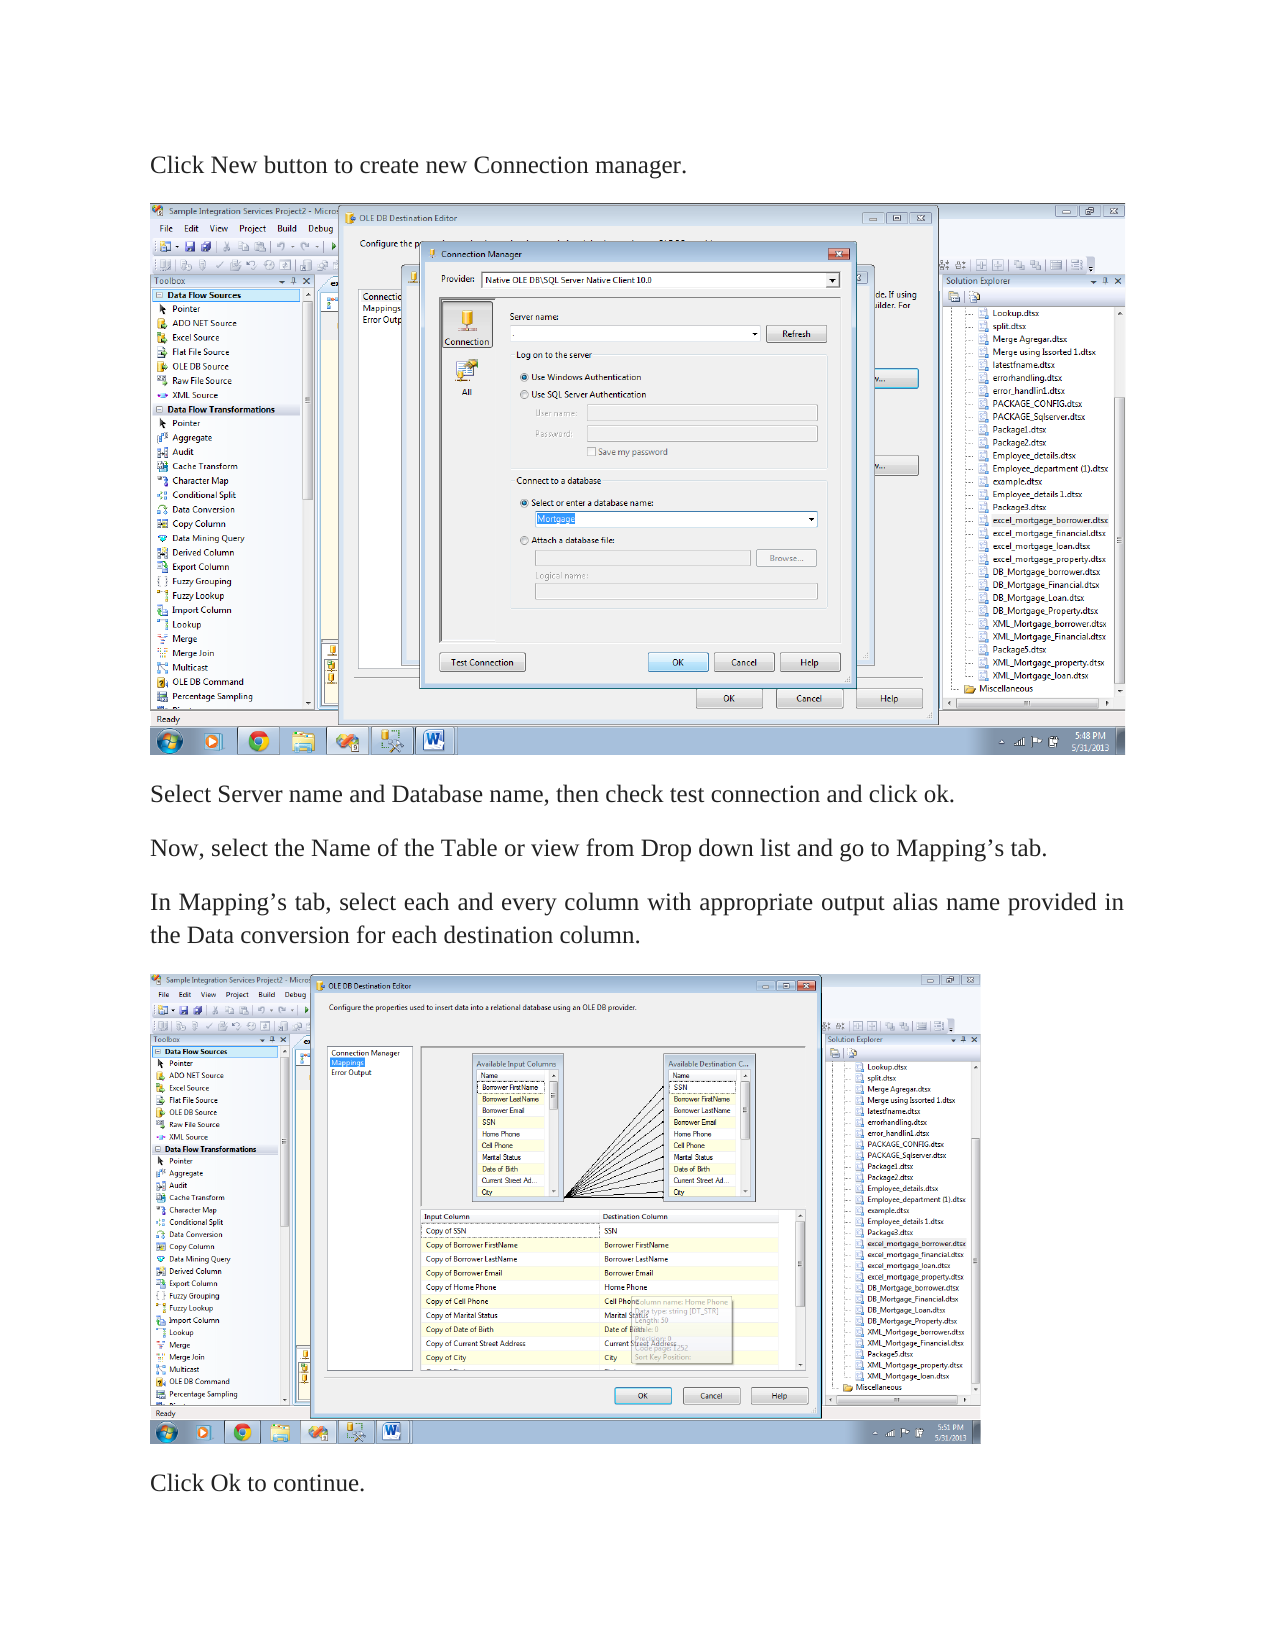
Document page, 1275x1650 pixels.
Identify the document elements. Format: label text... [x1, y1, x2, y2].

text Click New button to create new Connection manager. [150, 150, 1125, 179]
picture [150, 974, 981, 1444]
text Click Ok to continue. [150, 1468, 1125, 1497]
text Now, select the Name of the Table or view from Drop down list and go to Mapping’s tab. [150, 833, 1125, 862]
text Select Server name and Database name, then check test connection and click ok. [150, 779, 1125, 808]
text In Mapping’s tab, select each and every column with appropriate output alias name provided in the Data conversion for each destination column. [150, 887, 1125, 949]
picture [150, 203, 1125, 755]
